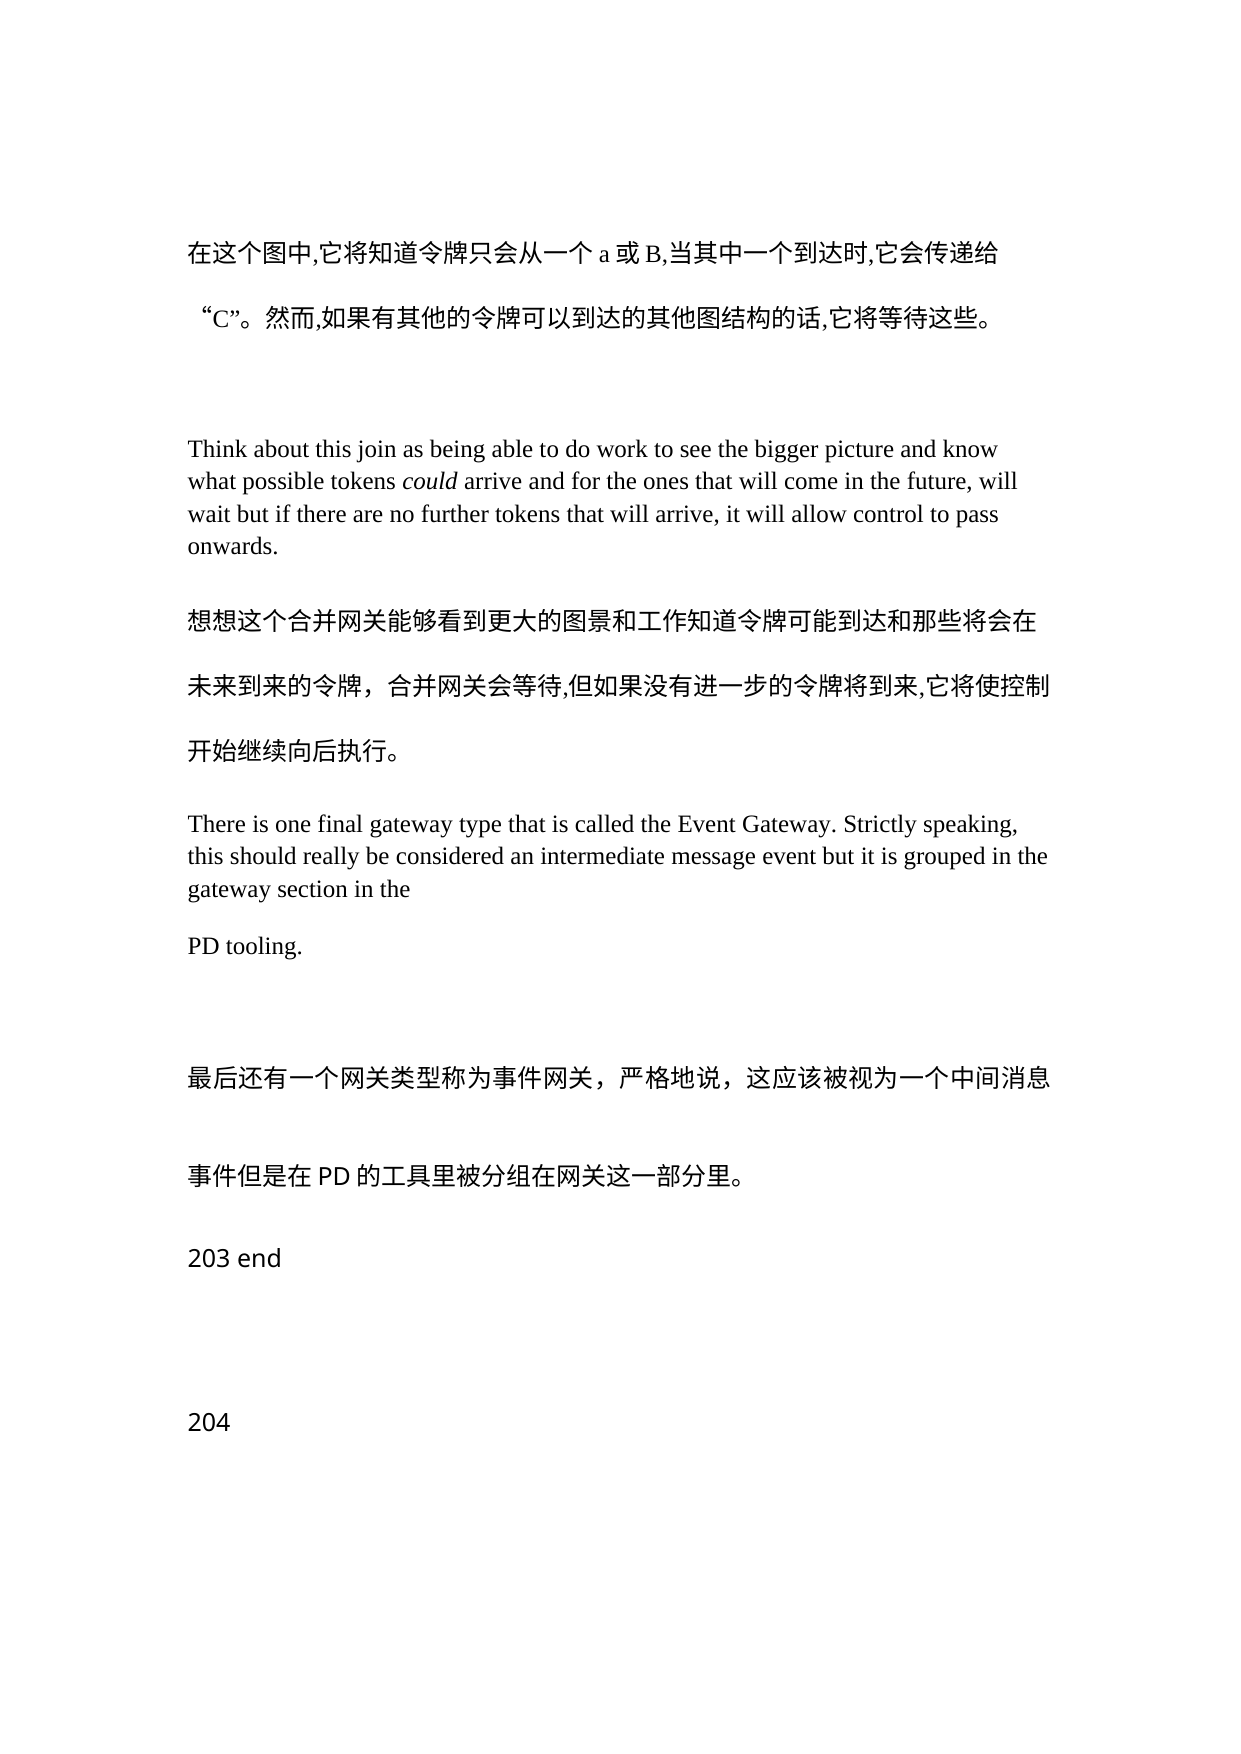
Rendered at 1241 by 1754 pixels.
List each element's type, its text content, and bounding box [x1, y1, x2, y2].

text 最后还有一个网关类型称为事件网关，严格地说，这应该被视为一个中间消息事件但是在PD的工具里被分组在网关这一部分里。 [187, 1044, 1053, 1207]
text 204 [187, 1389, 1053, 1454]
text 在这个图中,它将知道令牌只会从一个a或B,当其中一个到达时,它会传递给“C”。然而,如果有其他的令牌可以到达的其他图结构的话,它将等待这些。 [187, 219, 1053, 349]
text Think about this join as being able to do work to see the bigger picture and know what possible tokens could arrive and for the ones that will come in the future, will wait but if there are no further tokens that will arrive, it will allow control to pass onwards. [187, 432, 1053, 562]
text PD tooling. [187, 929, 1053, 962]
text 203 end [187, 1225, 1053, 1290]
text There is one final gateway type that is called the Event Gateway. Strictly speaking, this should really be considered an intermediate message event but it is grouped in the gateway section in the [187, 807, 1053, 904]
text 想想这个合并网关能够看到更大的图景和工作知道令牌可能到达和那些将会在未来到来的令牌，合并网关会等待,但如果没有进一步的令牌将到来,它将使控制开始继续向后执行。 [187, 587, 1053, 782]
